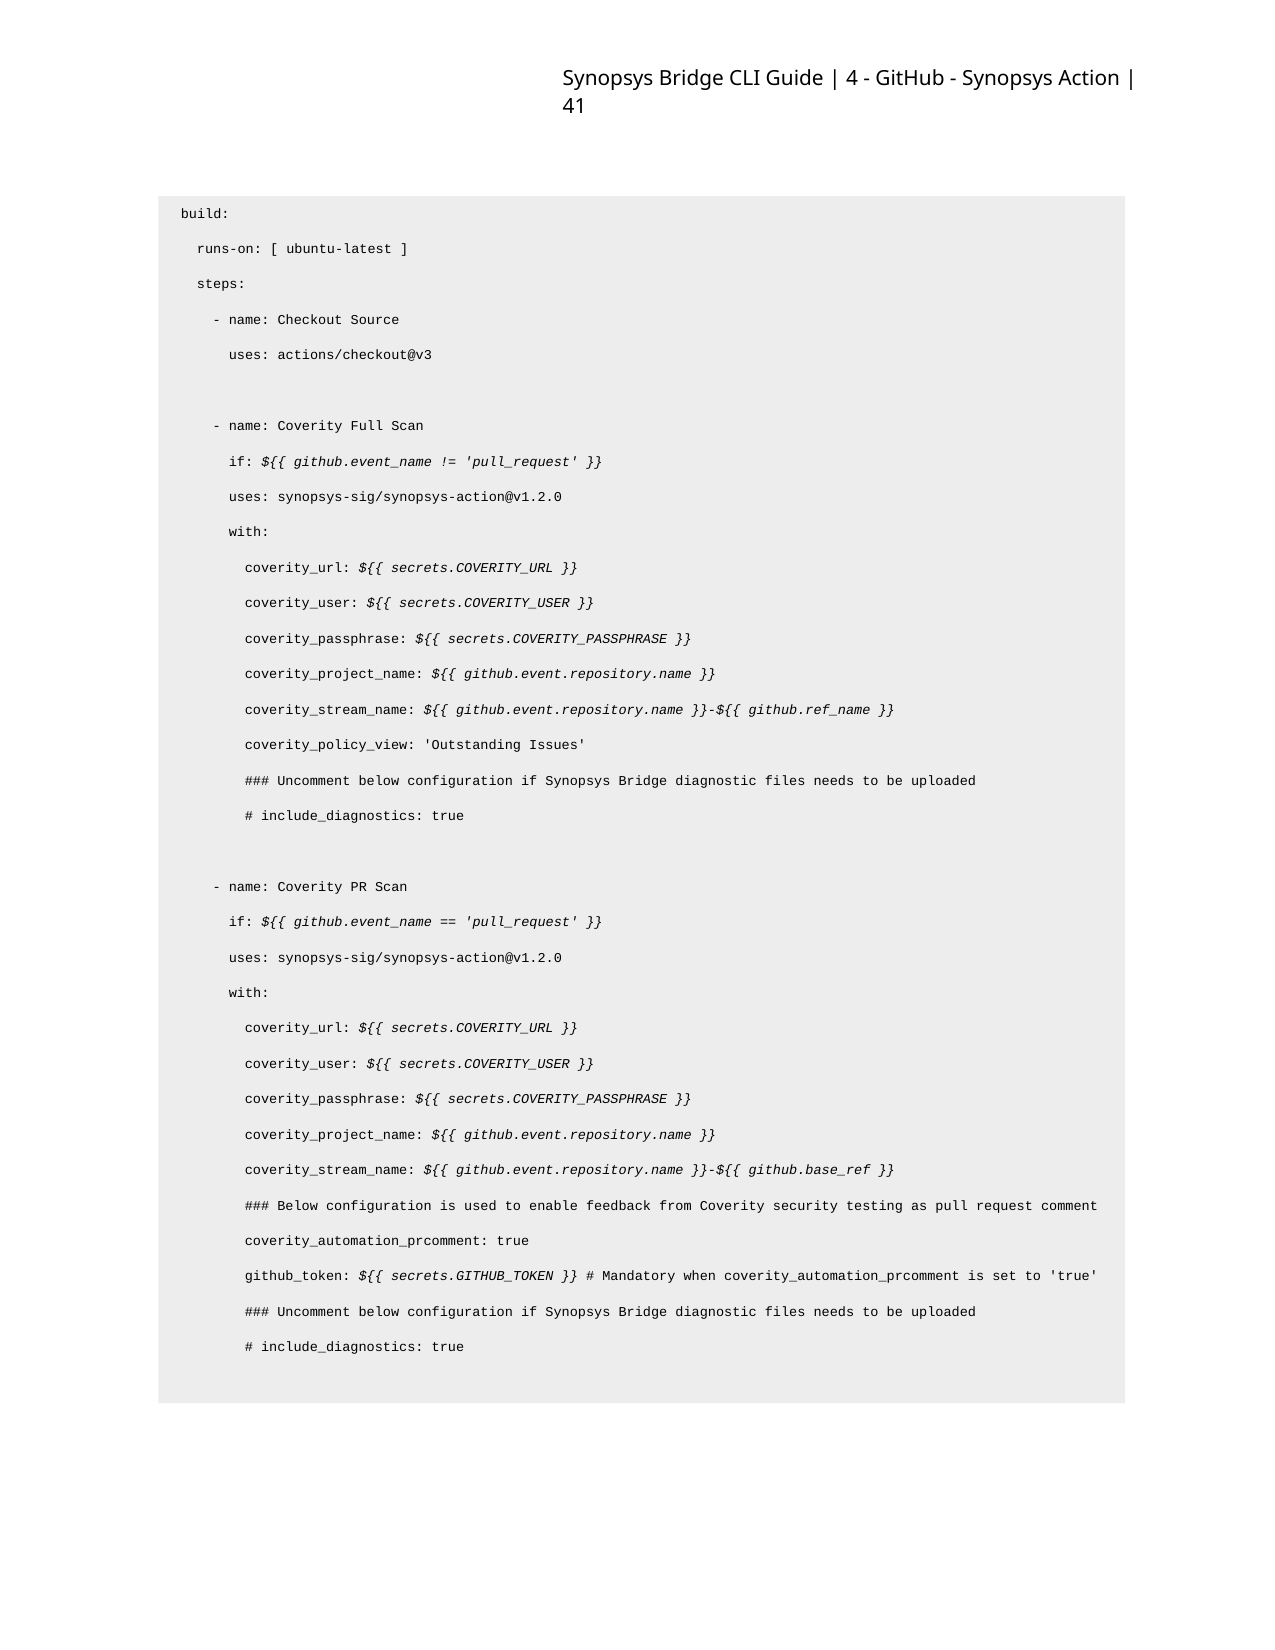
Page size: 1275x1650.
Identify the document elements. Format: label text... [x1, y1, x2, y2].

text with: [228, 986, 1142, 1002]
text coverity_url: ${{ secrets.COVERITY_URL }} [244, 1022, 1142, 1037]
text coverity_passphrase: ${{ secrets.COVERITY_PASSPHRASE }} [244, 632, 1142, 647]
text coverity_project_name: ${{ github.event.repository.name }} [244, 1128, 1142, 1143]
text Synopsys Bridge CLI Guide | 4 - GitHub - Synopsys Action | 41 [562, 63, 1142, 120]
text ### Below configuration is used to enable feedback from Coverity security testing as pull request comment [244, 1199, 1142, 1214]
text github_token: ${{ secrets.GITHUB_TOKEN }} # Mandatory when coverity_automation_prcomment is set to 'true' [244, 1269, 1142, 1285]
text if: ${{ github.event_name != 'pull_request' }} [228, 455, 1142, 470]
text coverity_user: ${{ secrets.COVERITY_USER }} [244, 1057, 1142, 1072]
text coverity_stream_name: ${{ github.event.repository.name }}-${{ github.ref_name }} [244, 703, 1142, 718]
text coverity_user: ${{ secrets.COVERITY_USER }} [244, 596, 1142, 612]
text uses: actions/checkout@v3 [228, 348, 1142, 364]
list name: Coverity Full Scan [212, 419, 1142, 434]
text coverity_passphrase: ${{ secrets.COVERITY_PASSPHRASE }} [244, 1092, 1142, 1108]
text ### Uncomment below configuration if Synopsys Bridge diagnostic files needs to be uploaded [244, 1305, 1142, 1320]
text ### Uncomment below configuration if Synopsys Bridge diagnostic files needs to be uploaded [244, 774, 1142, 789]
text uses: synopsys-sig/synopsys-action@v1.2.0 [228, 490, 1142, 506]
text with: [228, 526, 1142, 541]
text coverity_url: ${{ secrets.COVERITY_URL }} [244, 561, 1142, 576]
text runs-on: [ ubuntu-latest ] [197, 242, 1142, 257]
text build: [181, 207, 1142, 222]
text coverity_stream_name: ${{ github.event.repository.name }}-${{ github.base_ref }} [244, 1163, 1142, 1179]
text coverity_project_name: ${{ github.event.repository.name }} [244, 667, 1142, 683]
text uses: synopsys-sig/synopsys-action@v1.2.0 [228, 951, 1142, 966]
list name: Coverity PR Scan [212, 880, 1142, 895]
text coverity_policy_view: 'Outstanding Issues' [244, 738, 1142, 753]
text # include_diagnostics: true [244, 1341, 1142, 1356]
text # include_diagnostics: true [244, 809, 1142, 824]
text steps: [197, 278, 1142, 293]
list name: Checkout Source [212, 313, 1142, 328]
text if: ${{ github.event_name == 'pull_request' }} [228, 915, 1142, 931]
text coverity_automation_prcomment: true [244, 1234, 1142, 1249]
